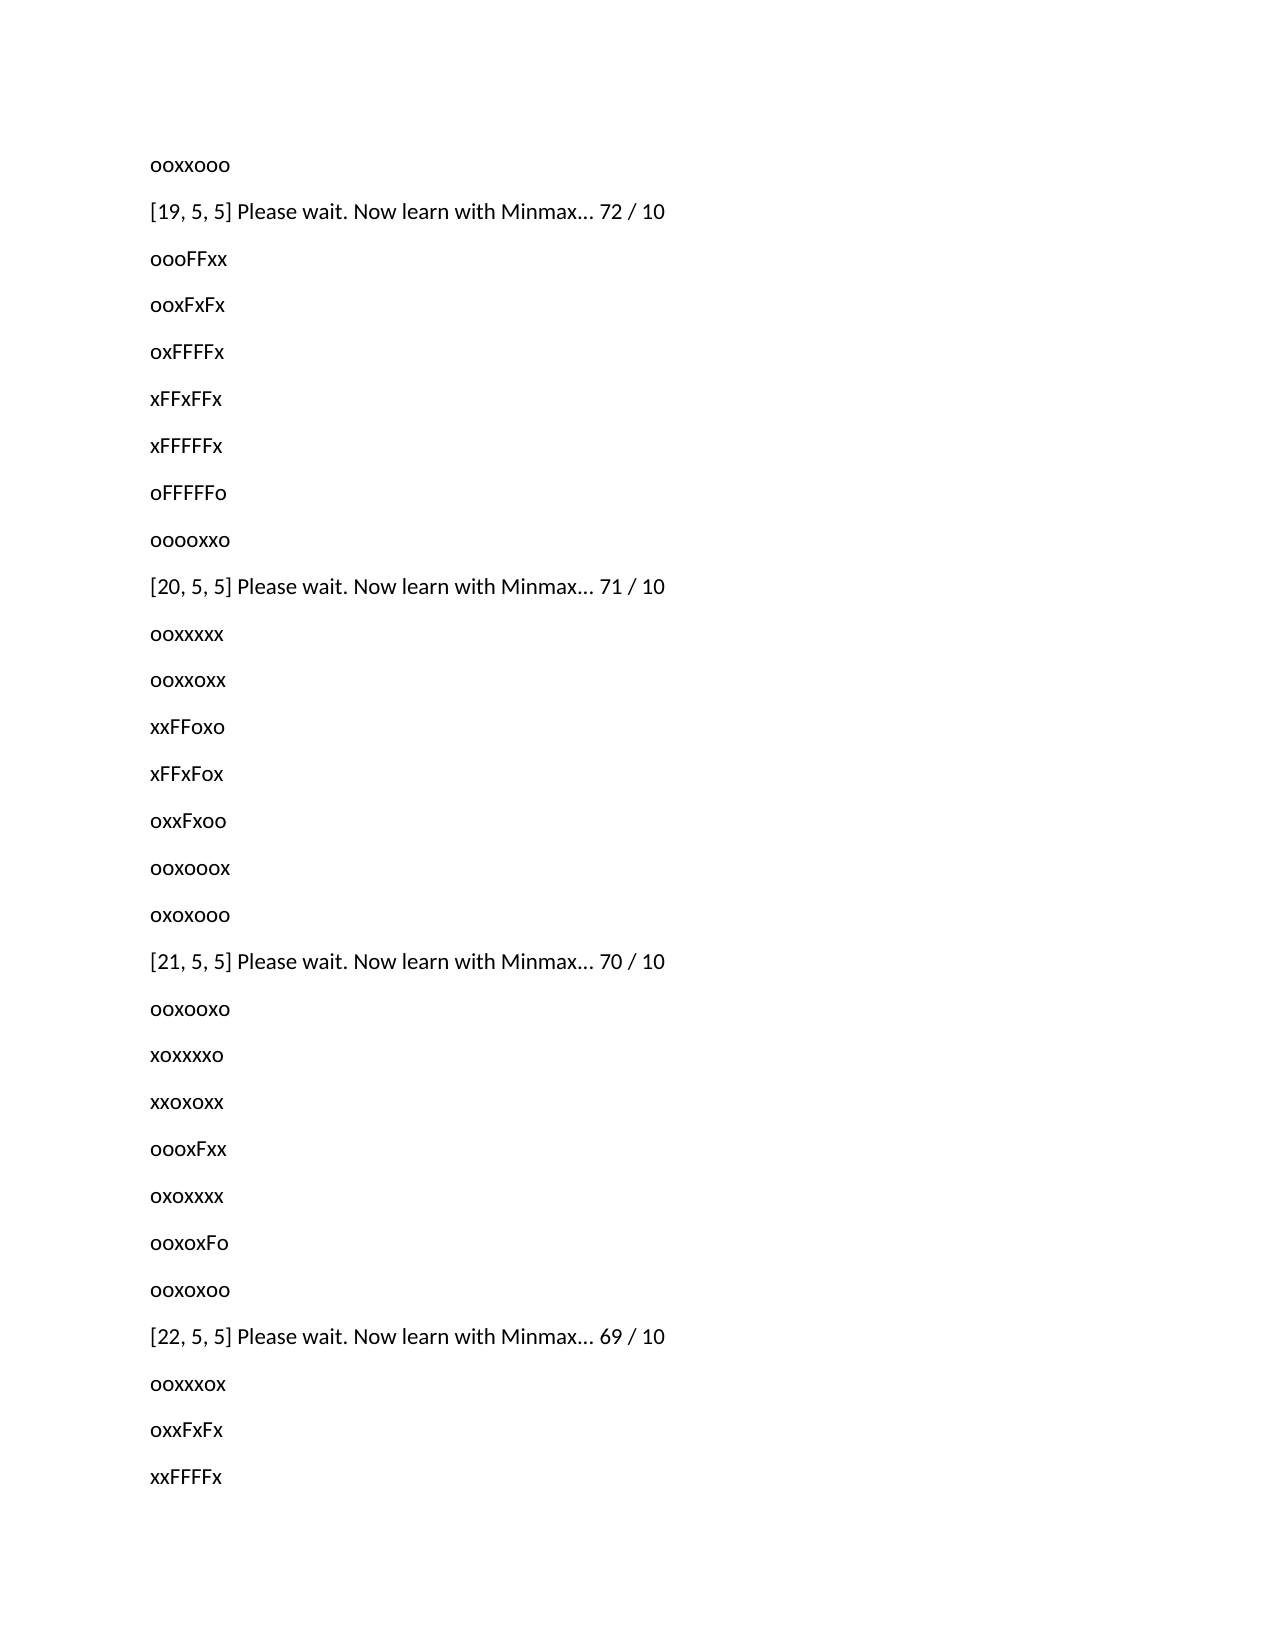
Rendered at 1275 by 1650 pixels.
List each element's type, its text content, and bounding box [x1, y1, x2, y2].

text oooxFxx [150, 1134, 1125, 1162]
text ooxxxox [150, 1369, 1125, 1397]
text ooxoxFo [150, 1228, 1125, 1256]
text [19, 5, 5] Please wait. Now learn with Minmax... 72 / 10 [150, 197, 1125, 225]
text ooxoxoo [150, 1275, 1125, 1303]
text [21, 5, 5] Please wait. Now learn with Minmax... 70 / 10 [150, 947, 1125, 975]
text [20, 5, 5] Please wait. Now learn with Minmax... 71 / 10 [150, 572, 1125, 600]
text xxFFFFx [150, 1462, 1125, 1491]
text ooooxxo [150, 525, 1125, 553]
text ooxooxo [150, 994, 1125, 1022]
text ooxxxxx [150, 619, 1125, 647]
text xxoxoxx [150, 1087, 1125, 1116]
text oFFFFFo [150, 478, 1125, 506]
text oooFFxx [150, 244, 1125, 272]
text xFFxFFx [150, 384, 1125, 412]
text ooxFxFx [150, 291, 1125, 319]
text xxFFoxo [150, 712, 1125, 741]
text ooxxoxx [150, 666, 1125, 694]
text oxFFFFx [150, 337, 1125, 366]
text xoxxxxo [150, 1041, 1125, 1069]
text ooxxooo [150, 150, 1125, 178]
text oxxFxFx [150, 1416, 1125, 1444]
text oxxFxoo [150, 806, 1125, 834]
text oxoxooo [150, 900, 1125, 928]
text [22, 5, 5] Please wait. Now learn with Minmax... 69 / 10 [150, 1322, 1125, 1350]
text xFFFFFx [150, 431, 1125, 459]
text xFFxFox [150, 759, 1125, 787]
text oxoxxxx [150, 1181, 1125, 1209]
text ooxooox [150, 853, 1125, 881]
